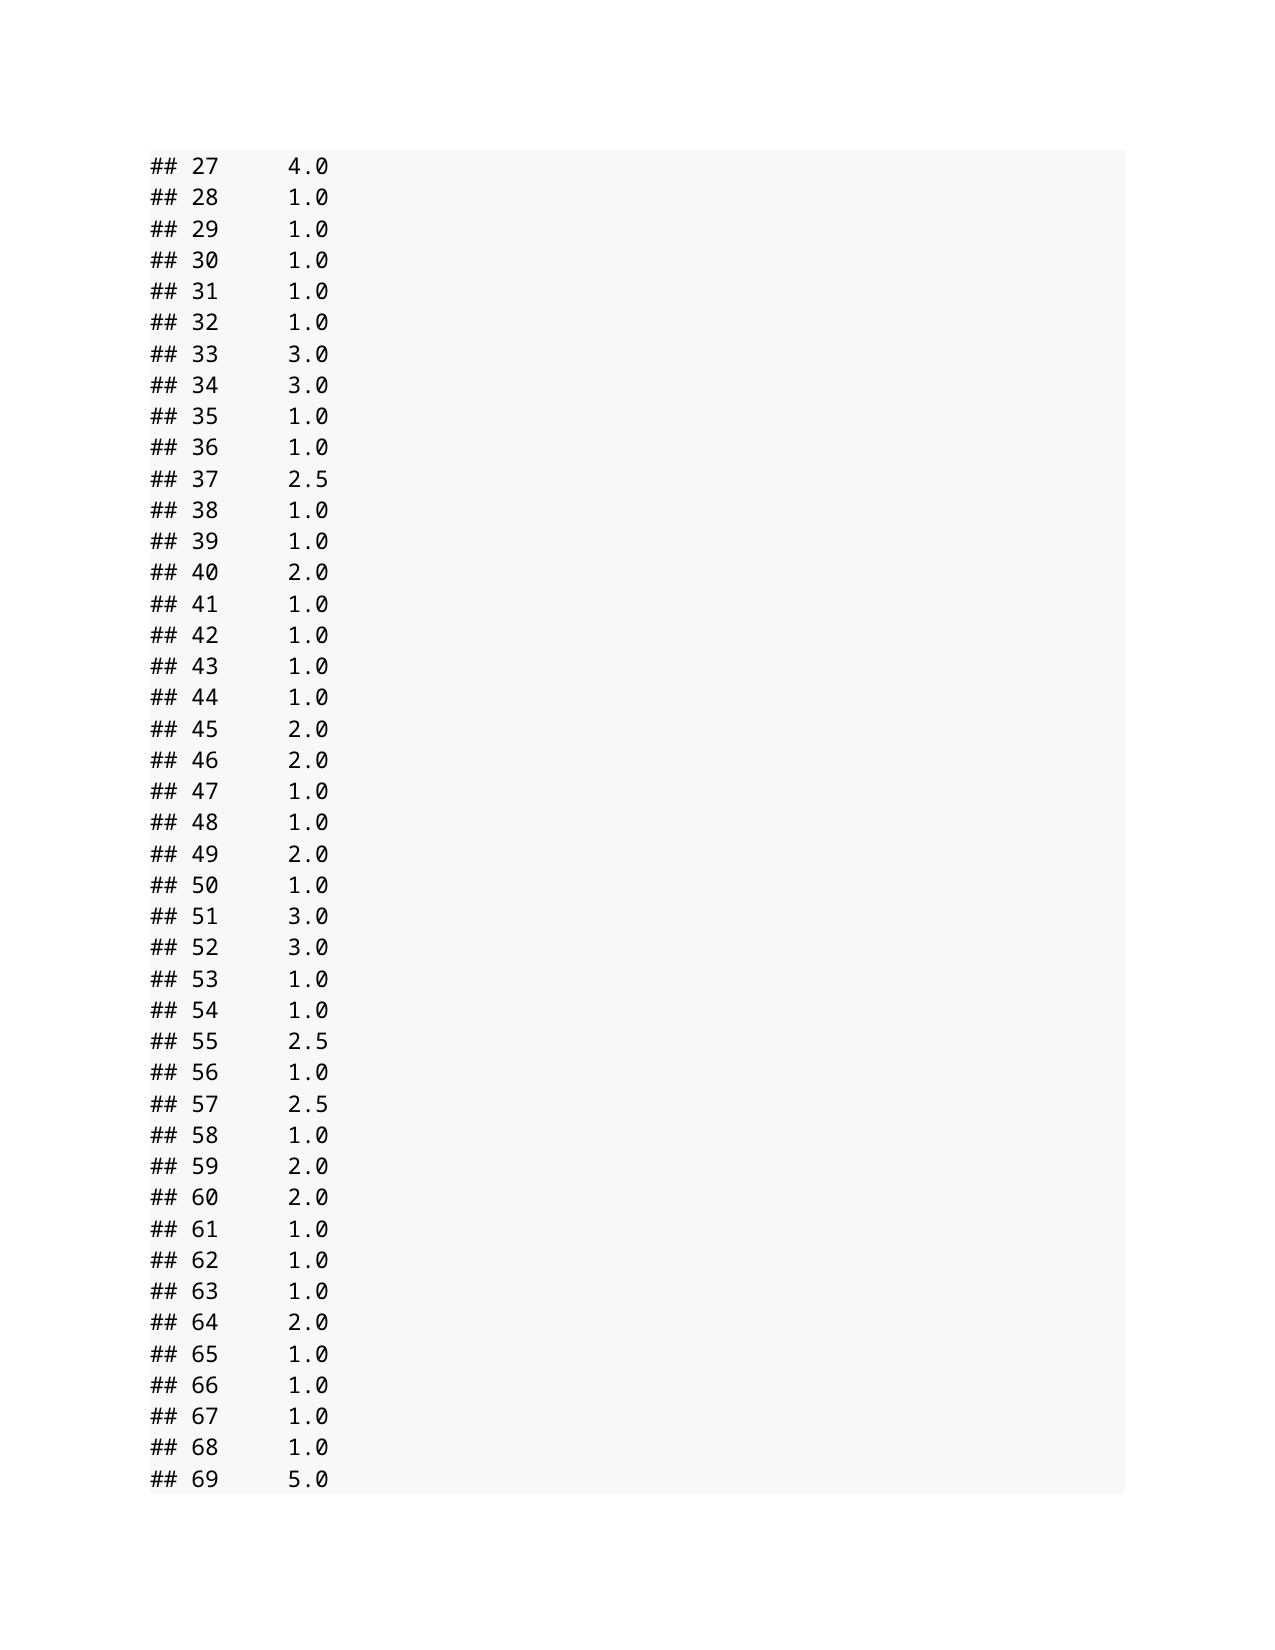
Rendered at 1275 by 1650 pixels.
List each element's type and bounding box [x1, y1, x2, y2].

text [150, 150, 1125, 1494]
